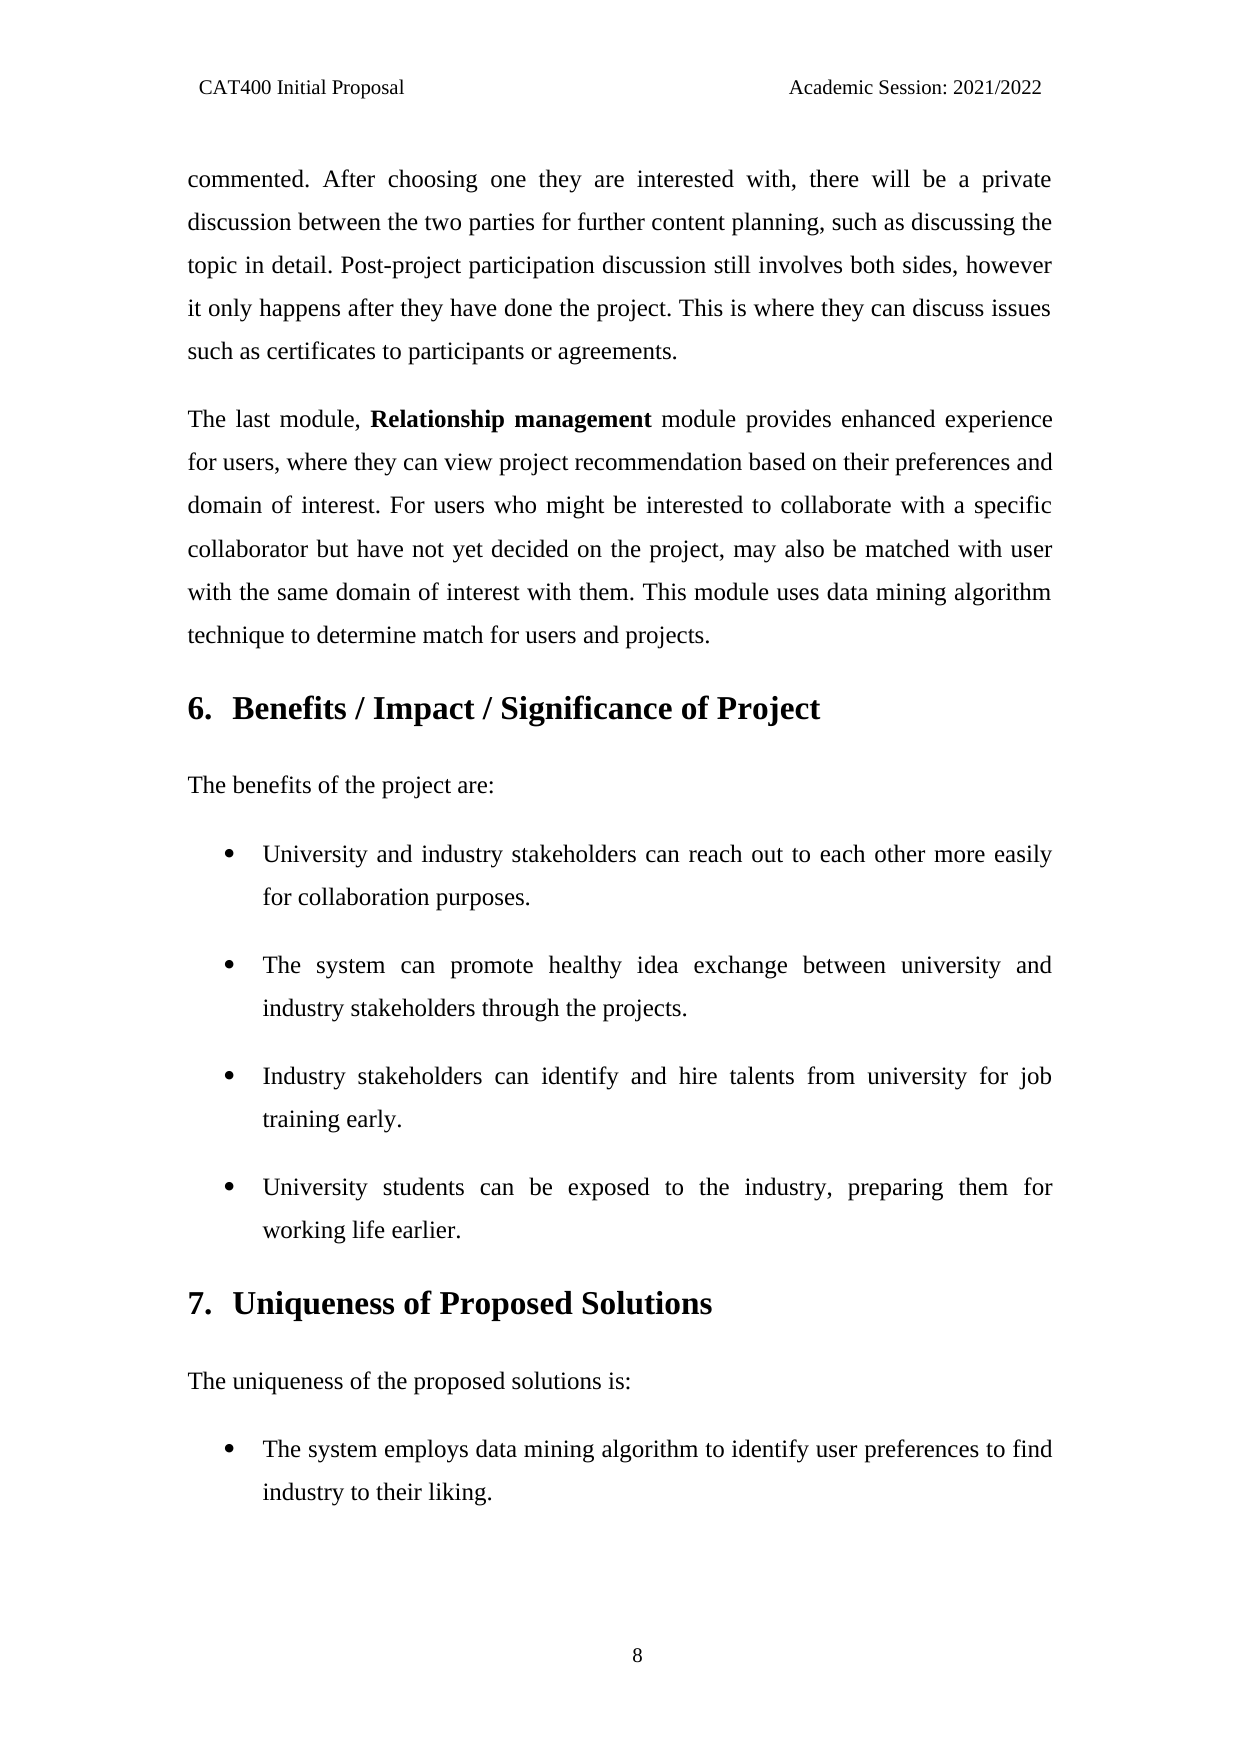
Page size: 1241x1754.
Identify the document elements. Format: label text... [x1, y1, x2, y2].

list University students can be exposed to the industry, preparing them for working life earlier. [225, 1172, 1053, 1244]
subtitle Benefits / Impact / Significance of Project [187, 688, 1053, 726]
list University and industry stakeholders can reach out to each other more easily for collaboration purposes. [225, 839, 1053, 911]
list The system can promote healthy idea exchange between university and industry stakeholders through the projects. [225, 950, 1053, 1022]
text The last module, Relationship management module provides enhanced experience for users, where they can view project recommendation based on their preferences and domain of interest. For users who might be interested to collaborate with a specific collaborator but have not yet decided on the project, may also be matched with user with the same domain of interest with them. This module uses data mining algorithm technique to determine match for users and projects. [187, 404, 1053, 649]
text The uniqueness of the proposed solutions is: [187, 1366, 1053, 1395]
list The system employs data mining algorithm to identify user preferences to find industry to their liking. [225, 1434, 1053, 1506]
subtitle Uniqueness of Proposed Solutions [187, 1284, 1053, 1322]
list Industry stakeholders can identify and hire talents from university for job training early. [225, 1061, 1053, 1133]
text The benefits of the project are: [187, 771, 1053, 799]
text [187, 164, 1053, 365]
